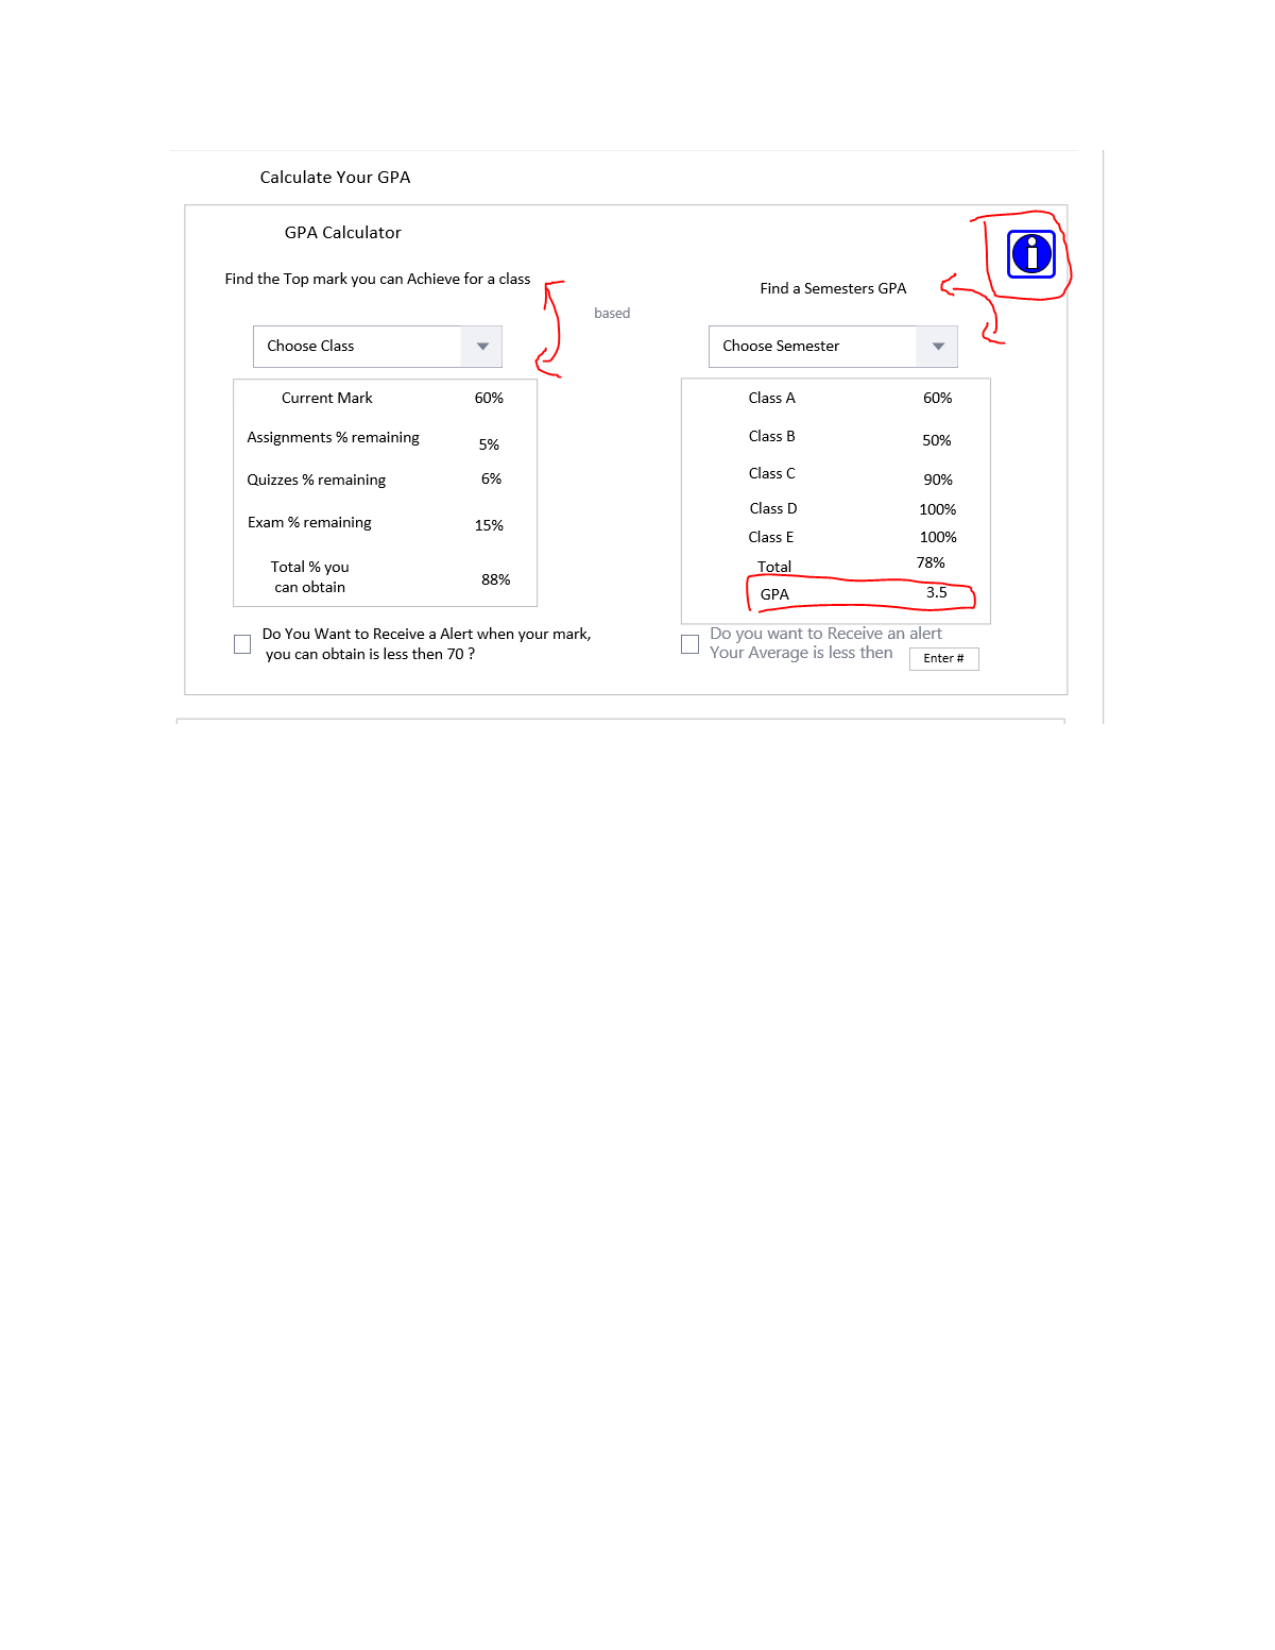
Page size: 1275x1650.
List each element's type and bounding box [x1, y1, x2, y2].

picture [150, 150, 1125, 724]
